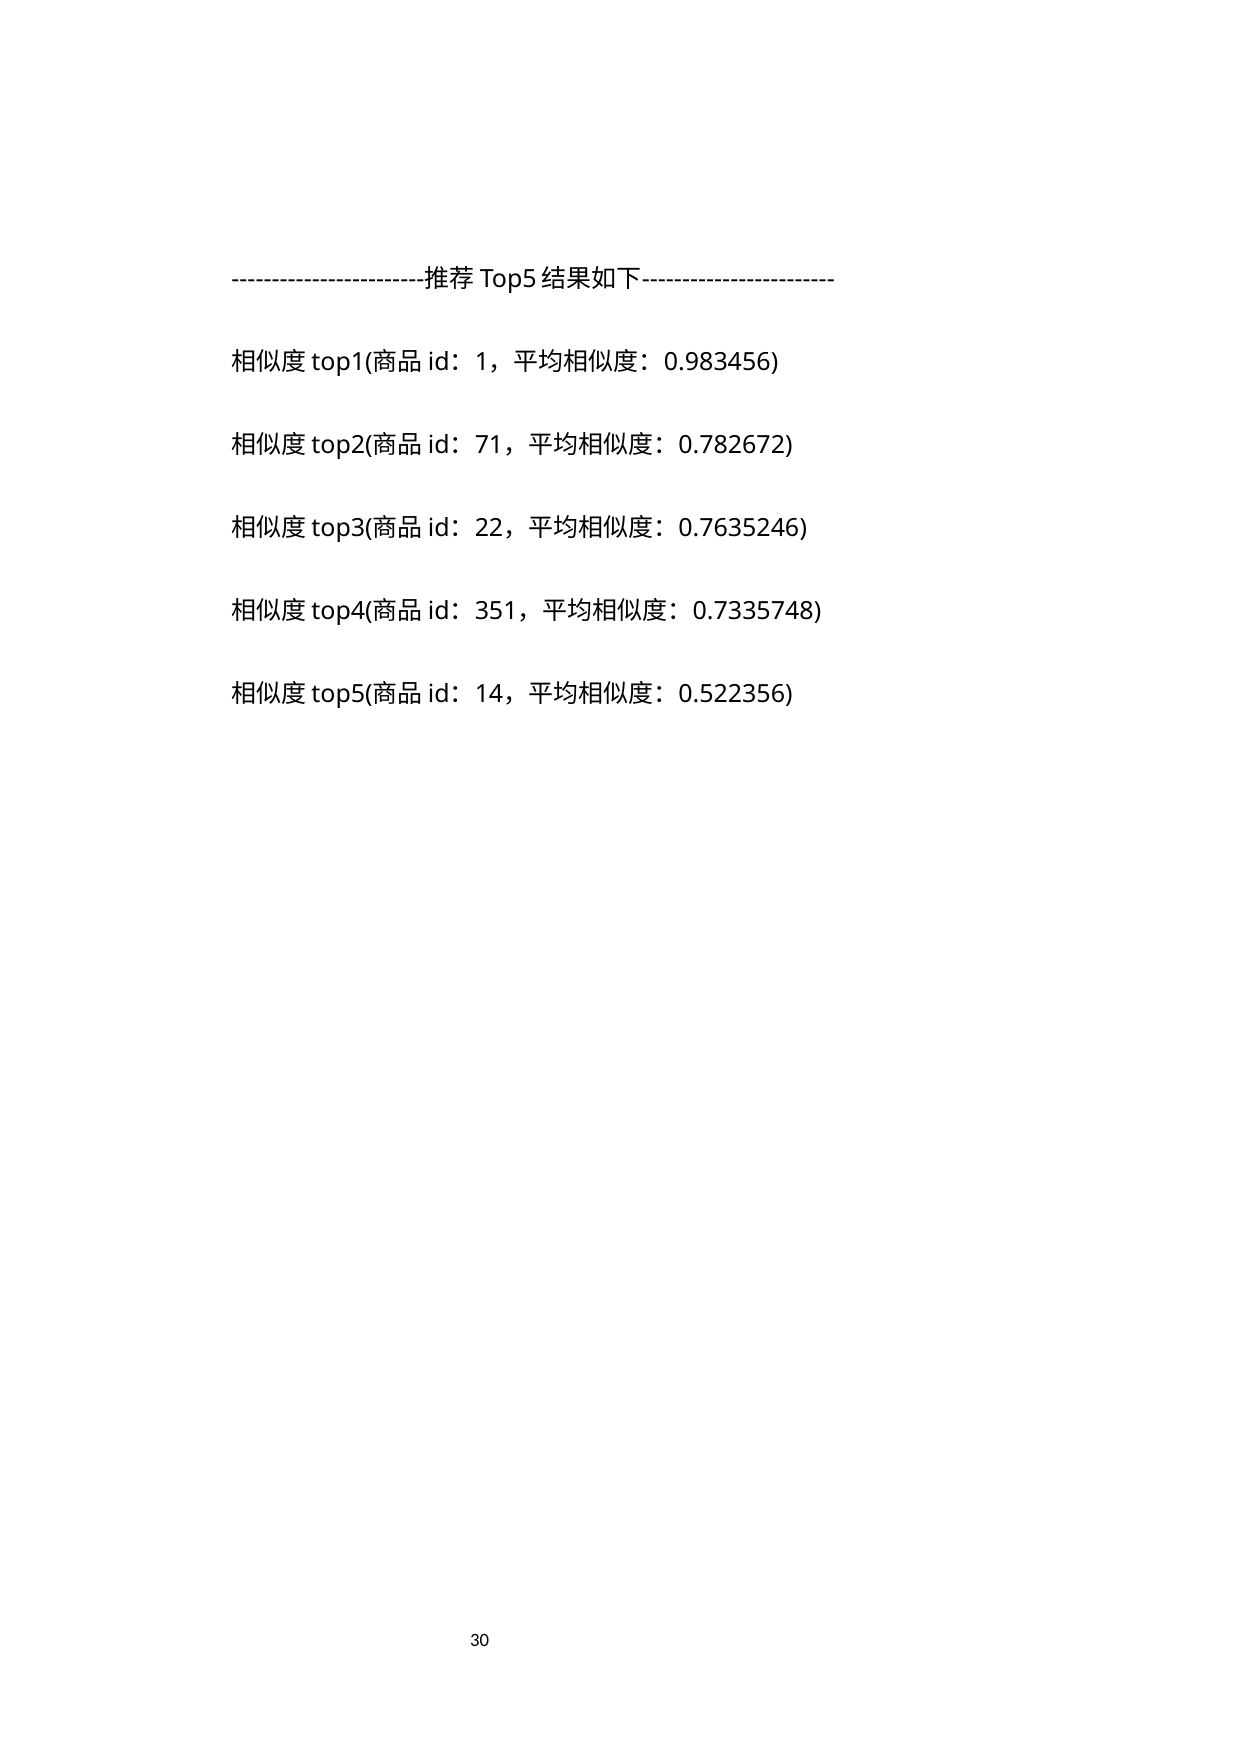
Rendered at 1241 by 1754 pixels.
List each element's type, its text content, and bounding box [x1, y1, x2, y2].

text ------------------------推荐Top5结果如下------------------------ [231, 244, 1053, 309]
list 相似度top3(商品id：22，平均相似度：0.7635246) [231, 493, 1053, 558]
list 相似度top2(商品id：71，平均相似度：0.782672) [231, 410, 1053, 475]
list 相似度top5(商品id：14，平均相似度：0.522356) [231, 659, 1053, 724]
list 相似度top4(商品id：351，平均相似度：0.7335748) [231, 576, 1053, 641]
list 相似度top1(商品id：1，平均相似度：0.983456) [231, 327, 1053, 392]
